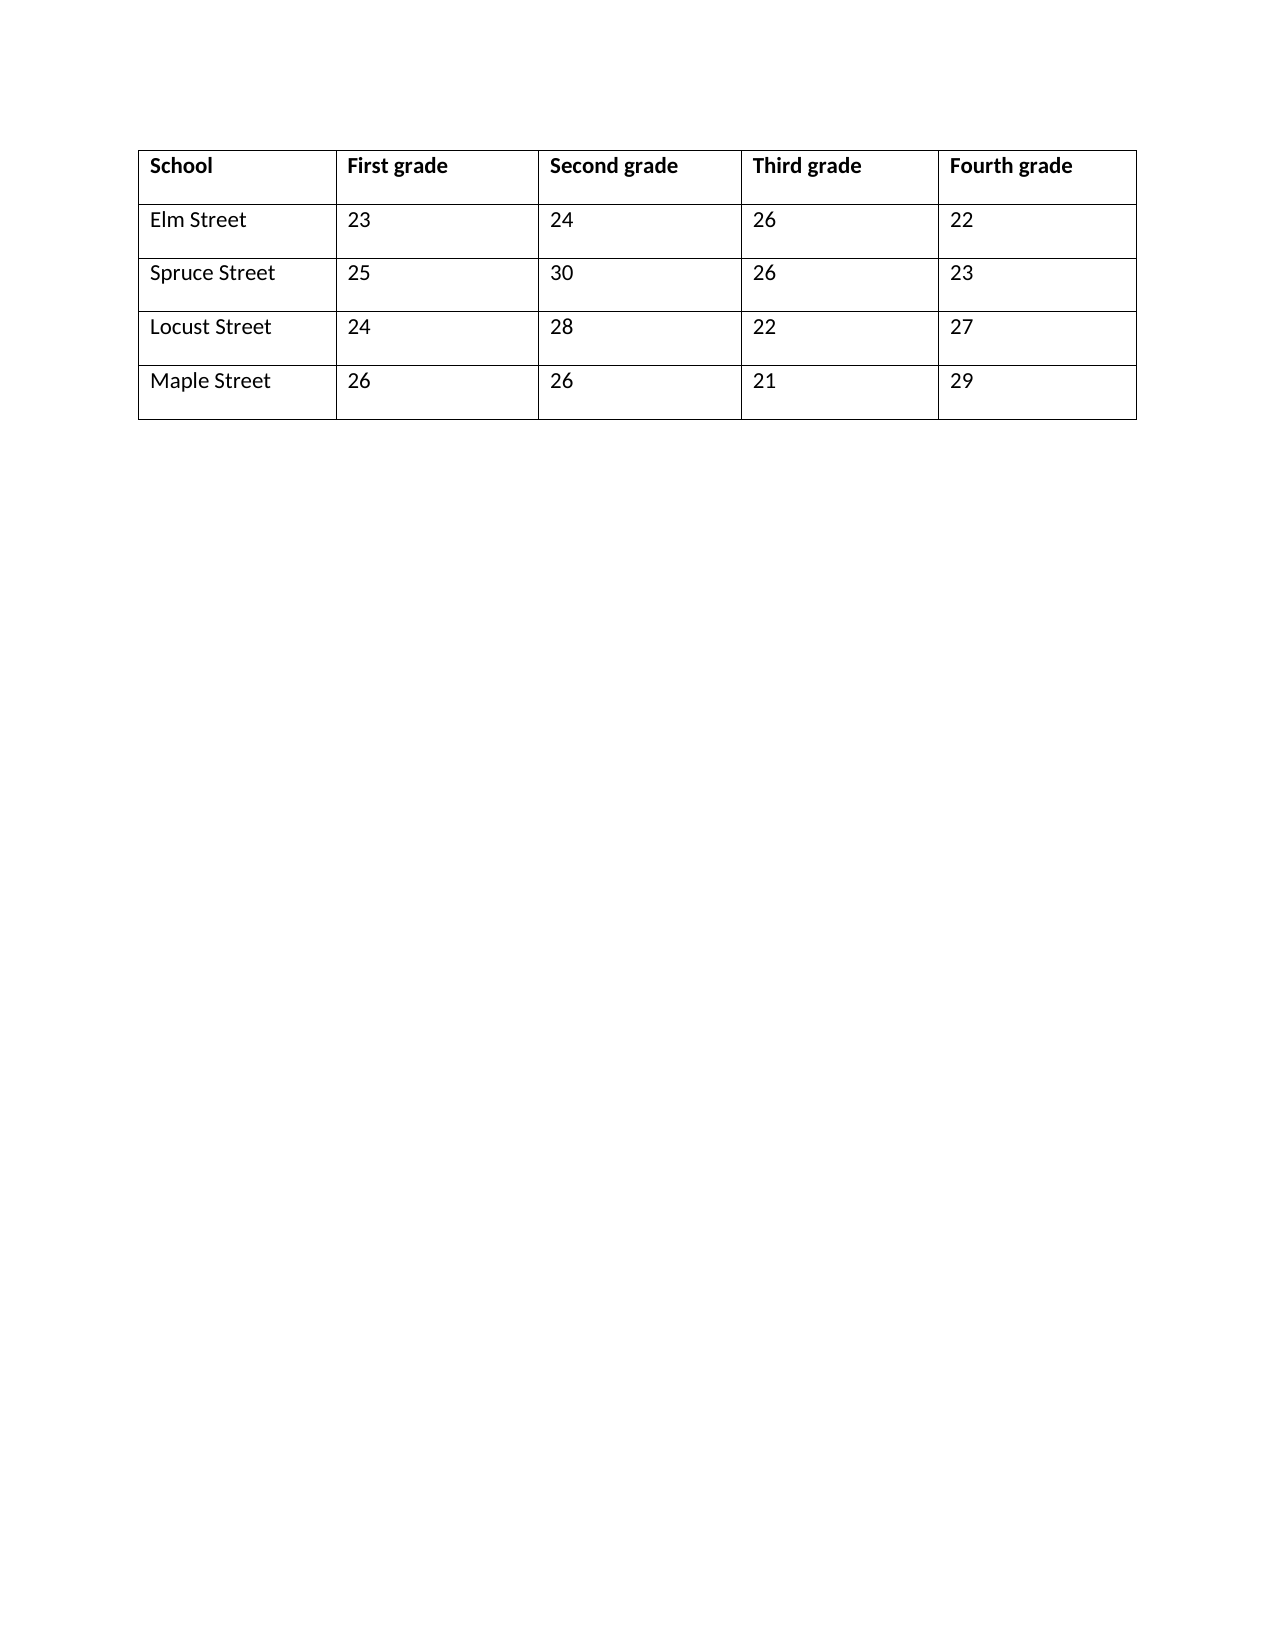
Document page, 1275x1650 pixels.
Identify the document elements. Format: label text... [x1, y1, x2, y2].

table_cell 25 [337, 259, 538, 311]
table_cell 30 [539, 259, 741, 311]
table_cell 28 [539, 312, 741, 365]
table_cell 23 [337, 205, 538, 257]
table_cell 26 [742, 259, 938, 311]
table_cell 29 [939, 366, 1136, 419]
table_cell Locust Street [139, 312, 336, 365]
table_cell 27 [939, 312, 1136, 365]
table_cell Elm Street [139, 205, 336, 257]
table_header Third grade [742, 151, 938, 204]
table_cell 22 [742, 312, 938, 365]
table_header School [139, 151, 336, 204]
table_cell 21 [742, 366, 938, 419]
table_cell 23 [939, 259, 1136, 311]
table_header Second grade [539, 151, 741, 204]
table_cell 22 [939, 205, 1136, 257]
table_header Fourth grade [939, 151, 1136, 204]
table_header First grade [337, 151, 538, 204]
table_cell 24 [539, 205, 741, 257]
table_cell 26 [539, 366, 741, 419]
table_cell Maple Street [139, 366, 336, 419]
table_cell 26 [742, 205, 938, 257]
table_cell 24 [337, 312, 538, 365]
table_cell Spruce Street [139, 259, 336, 311]
table_cell 26 [337, 366, 538, 419]
